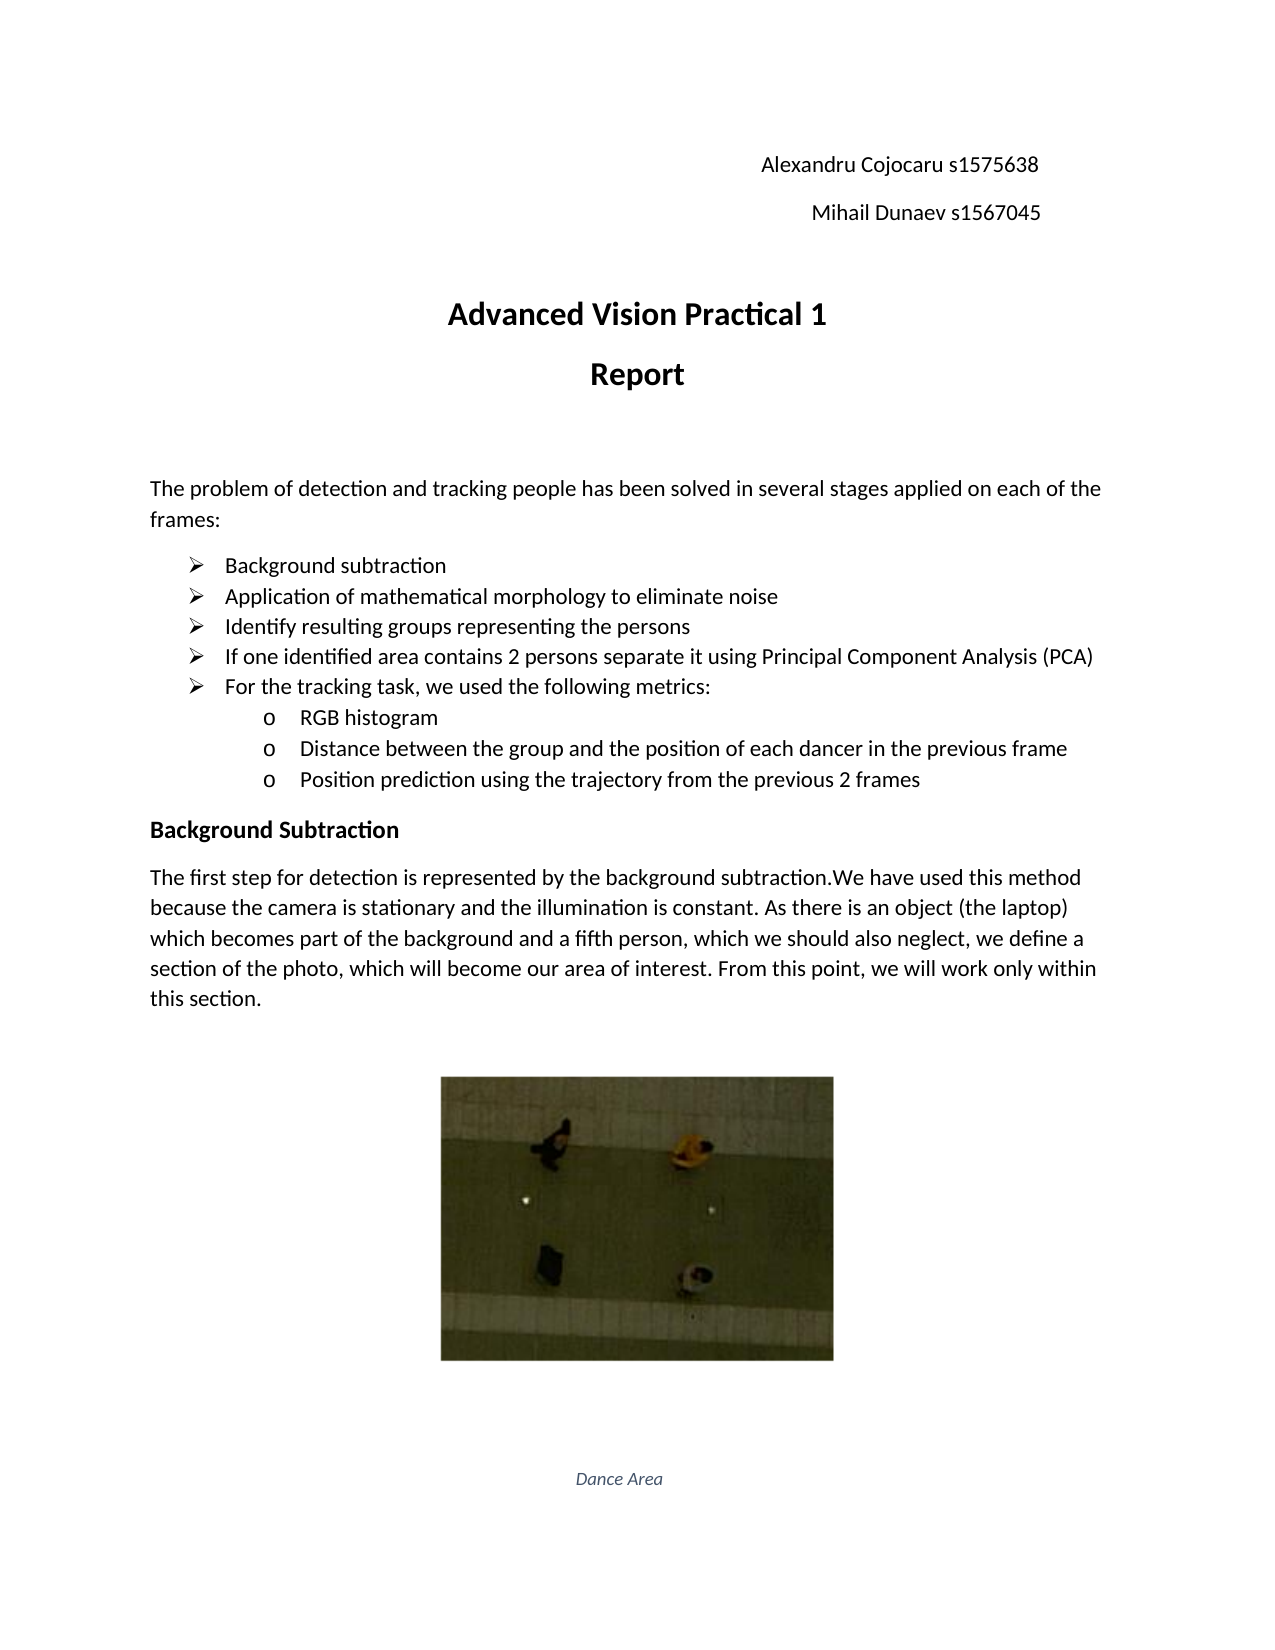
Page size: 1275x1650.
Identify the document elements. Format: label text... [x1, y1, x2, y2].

list Identify resulting groups representing the persons [187, 612, 1125, 640]
text Mihail Dunaev s1567045 [150, 198, 1125, 226]
list Background subtraction [187, 552, 1125, 580]
text The first step for detection is represented by the background subtraction.We have used this method because the camera is stationary and the illumination is constant. As there is an object (the laptop) which becomes part of the background and a fifth person, which we should also neglect, we define a section of the photo, which will become our area of interest. From this point, we will work only within this section. [150, 863, 1125, 1012]
text Dance Area [375, 1467, 1125, 1490]
list Position prediction using the trajectory from the previous 2 frames [262, 766, 1125, 795]
text The problem of detection and tracking people has been solved in several stages applied on each of the frames: [150, 474, 1125, 533]
list If one identified area contains 2 persons separate it using Principal Component Analysis (PCA) [187, 642, 1125, 670]
list Distance between the group and the position of each dancer in the previous frame [262, 734, 1125, 763]
text Background Subtraction [150, 814, 1125, 844]
text Advanced Vision Practical 1 [150, 293, 1125, 333]
text Report [150, 353, 1125, 394]
picture [313, 1031, 962, 1449]
list RGB histogram [262, 703, 1125, 732]
text Alexandru Cojocaru s1575638 [150, 150, 1125, 178]
list Application of mathematical morphology to eliminate noise [187, 582, 1125, 610]
list For the tracking task, we used the following metrics: [187, 672, 1125, 701]
